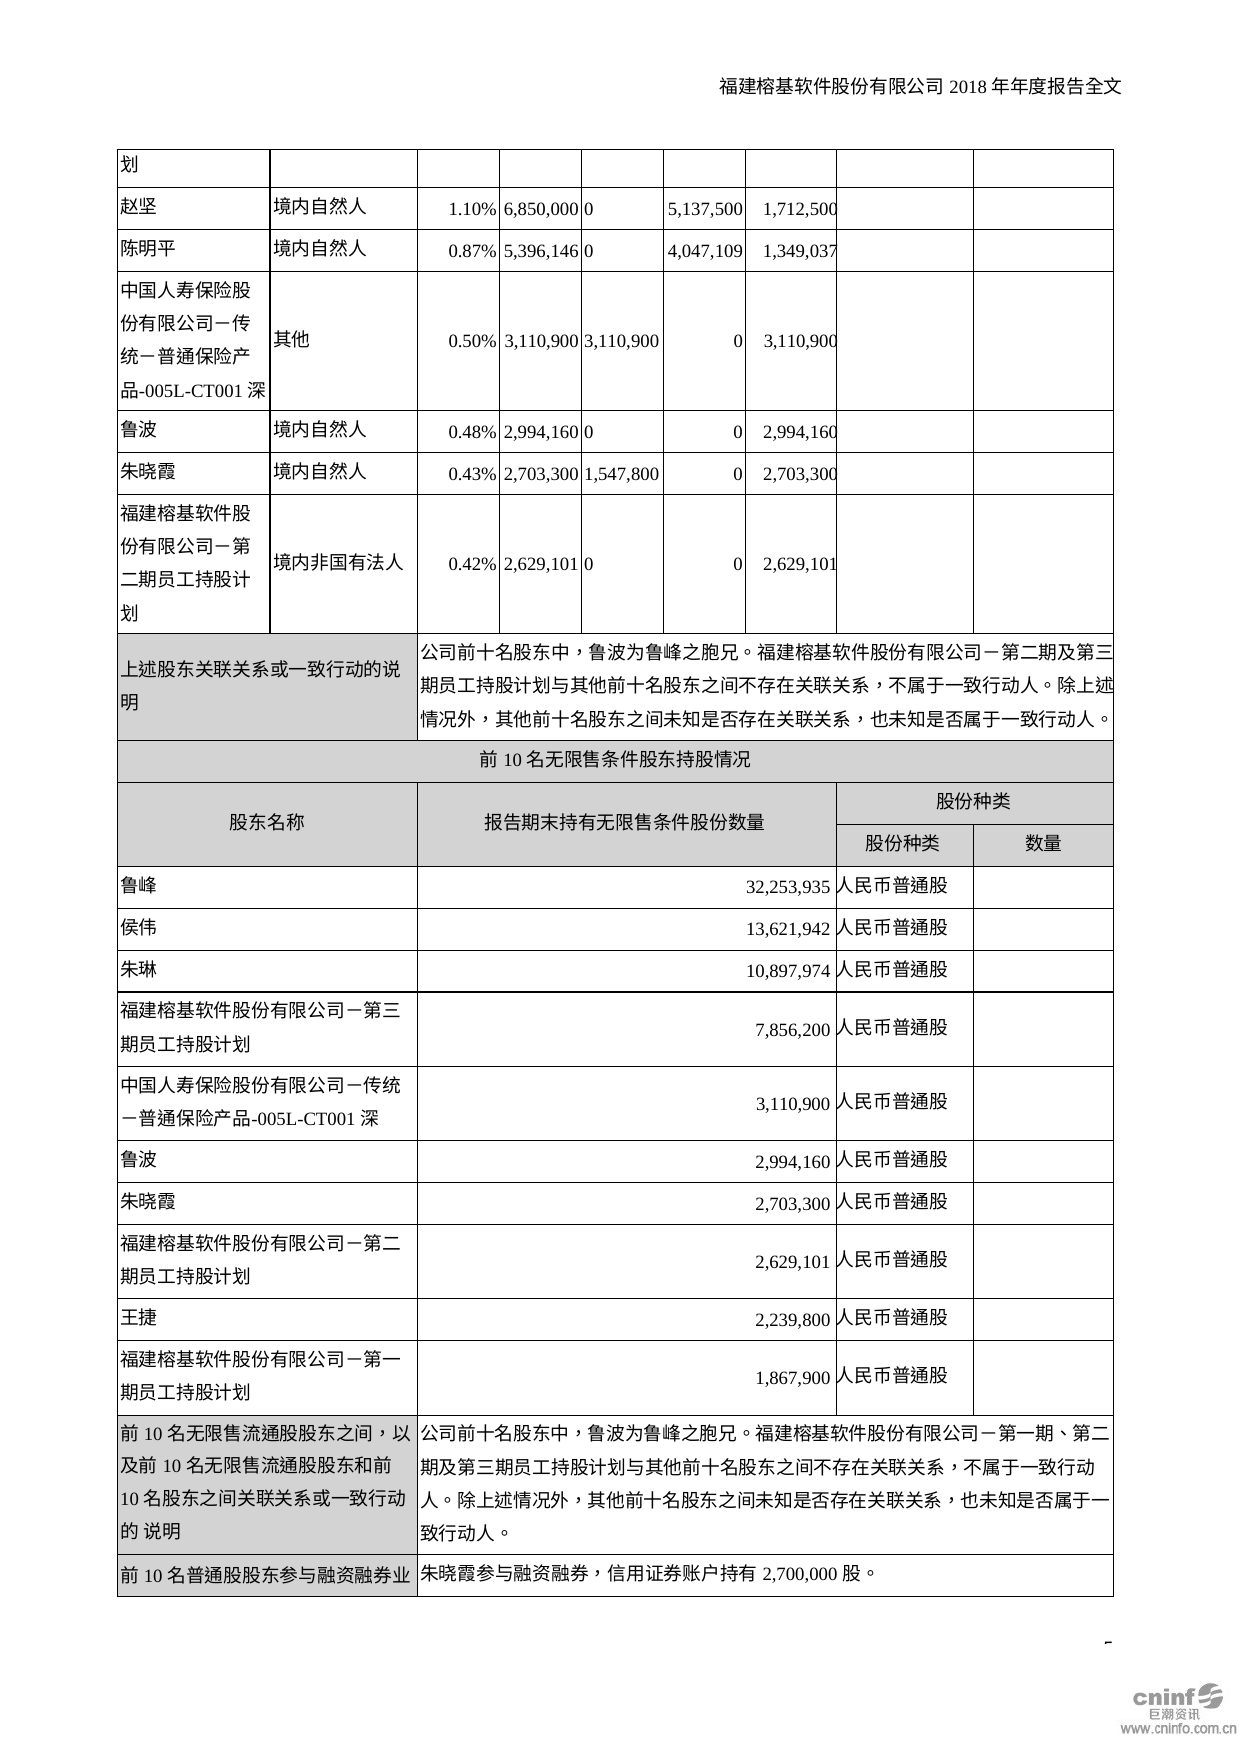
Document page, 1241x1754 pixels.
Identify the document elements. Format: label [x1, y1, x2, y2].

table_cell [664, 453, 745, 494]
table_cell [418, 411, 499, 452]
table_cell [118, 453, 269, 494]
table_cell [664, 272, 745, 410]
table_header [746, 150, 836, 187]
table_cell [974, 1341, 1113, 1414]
picture [1115, 1680, 1240, 1737]
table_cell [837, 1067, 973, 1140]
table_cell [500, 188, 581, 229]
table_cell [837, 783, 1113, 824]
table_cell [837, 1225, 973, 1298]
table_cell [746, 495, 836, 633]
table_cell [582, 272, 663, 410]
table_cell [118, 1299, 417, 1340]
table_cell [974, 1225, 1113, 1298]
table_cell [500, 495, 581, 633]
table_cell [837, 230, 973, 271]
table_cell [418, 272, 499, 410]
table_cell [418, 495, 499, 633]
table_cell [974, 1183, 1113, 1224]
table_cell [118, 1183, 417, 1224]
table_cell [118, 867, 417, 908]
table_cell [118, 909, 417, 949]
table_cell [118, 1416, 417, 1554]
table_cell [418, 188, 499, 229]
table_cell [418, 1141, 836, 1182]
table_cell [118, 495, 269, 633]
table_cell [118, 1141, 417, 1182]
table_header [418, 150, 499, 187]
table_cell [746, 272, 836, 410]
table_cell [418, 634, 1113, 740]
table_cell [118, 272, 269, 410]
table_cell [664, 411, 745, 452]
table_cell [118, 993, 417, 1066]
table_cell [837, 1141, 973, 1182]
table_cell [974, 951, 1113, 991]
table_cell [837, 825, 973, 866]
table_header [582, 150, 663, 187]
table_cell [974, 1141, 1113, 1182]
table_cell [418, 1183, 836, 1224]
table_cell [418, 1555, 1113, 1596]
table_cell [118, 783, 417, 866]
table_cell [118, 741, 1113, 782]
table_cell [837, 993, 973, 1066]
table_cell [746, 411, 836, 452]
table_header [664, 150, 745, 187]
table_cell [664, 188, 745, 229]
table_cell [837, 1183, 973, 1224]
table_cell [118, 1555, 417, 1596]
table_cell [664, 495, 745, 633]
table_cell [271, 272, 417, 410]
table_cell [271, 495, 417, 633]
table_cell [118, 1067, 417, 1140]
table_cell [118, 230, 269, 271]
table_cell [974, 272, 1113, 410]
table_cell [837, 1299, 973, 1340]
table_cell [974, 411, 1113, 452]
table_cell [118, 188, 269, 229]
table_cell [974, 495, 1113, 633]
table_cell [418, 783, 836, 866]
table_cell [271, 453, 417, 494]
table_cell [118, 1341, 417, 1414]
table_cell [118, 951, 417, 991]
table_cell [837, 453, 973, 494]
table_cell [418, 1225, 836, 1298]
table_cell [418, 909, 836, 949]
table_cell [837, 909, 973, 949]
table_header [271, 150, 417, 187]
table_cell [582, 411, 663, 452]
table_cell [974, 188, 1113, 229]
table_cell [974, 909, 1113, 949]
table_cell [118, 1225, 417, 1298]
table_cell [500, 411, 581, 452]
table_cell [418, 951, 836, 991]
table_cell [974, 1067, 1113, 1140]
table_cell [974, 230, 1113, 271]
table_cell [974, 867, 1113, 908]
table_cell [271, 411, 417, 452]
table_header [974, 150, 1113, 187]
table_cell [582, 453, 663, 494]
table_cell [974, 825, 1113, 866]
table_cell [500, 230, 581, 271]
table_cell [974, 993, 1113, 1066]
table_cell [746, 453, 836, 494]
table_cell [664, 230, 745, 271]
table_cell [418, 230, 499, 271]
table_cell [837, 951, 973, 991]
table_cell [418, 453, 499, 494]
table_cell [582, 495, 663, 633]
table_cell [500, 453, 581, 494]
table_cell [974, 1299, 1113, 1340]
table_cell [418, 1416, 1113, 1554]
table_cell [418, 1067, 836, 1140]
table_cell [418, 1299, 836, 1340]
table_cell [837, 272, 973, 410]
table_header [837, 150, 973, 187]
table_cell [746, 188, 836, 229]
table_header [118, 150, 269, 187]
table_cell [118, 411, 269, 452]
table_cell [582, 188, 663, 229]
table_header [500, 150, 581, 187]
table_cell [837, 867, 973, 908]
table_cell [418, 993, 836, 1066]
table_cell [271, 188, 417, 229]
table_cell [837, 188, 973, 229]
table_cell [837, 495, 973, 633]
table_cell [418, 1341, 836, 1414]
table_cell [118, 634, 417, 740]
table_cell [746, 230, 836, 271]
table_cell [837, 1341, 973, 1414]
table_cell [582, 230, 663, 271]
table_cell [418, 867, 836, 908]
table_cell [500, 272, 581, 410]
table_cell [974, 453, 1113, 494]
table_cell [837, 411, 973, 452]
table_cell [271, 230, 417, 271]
